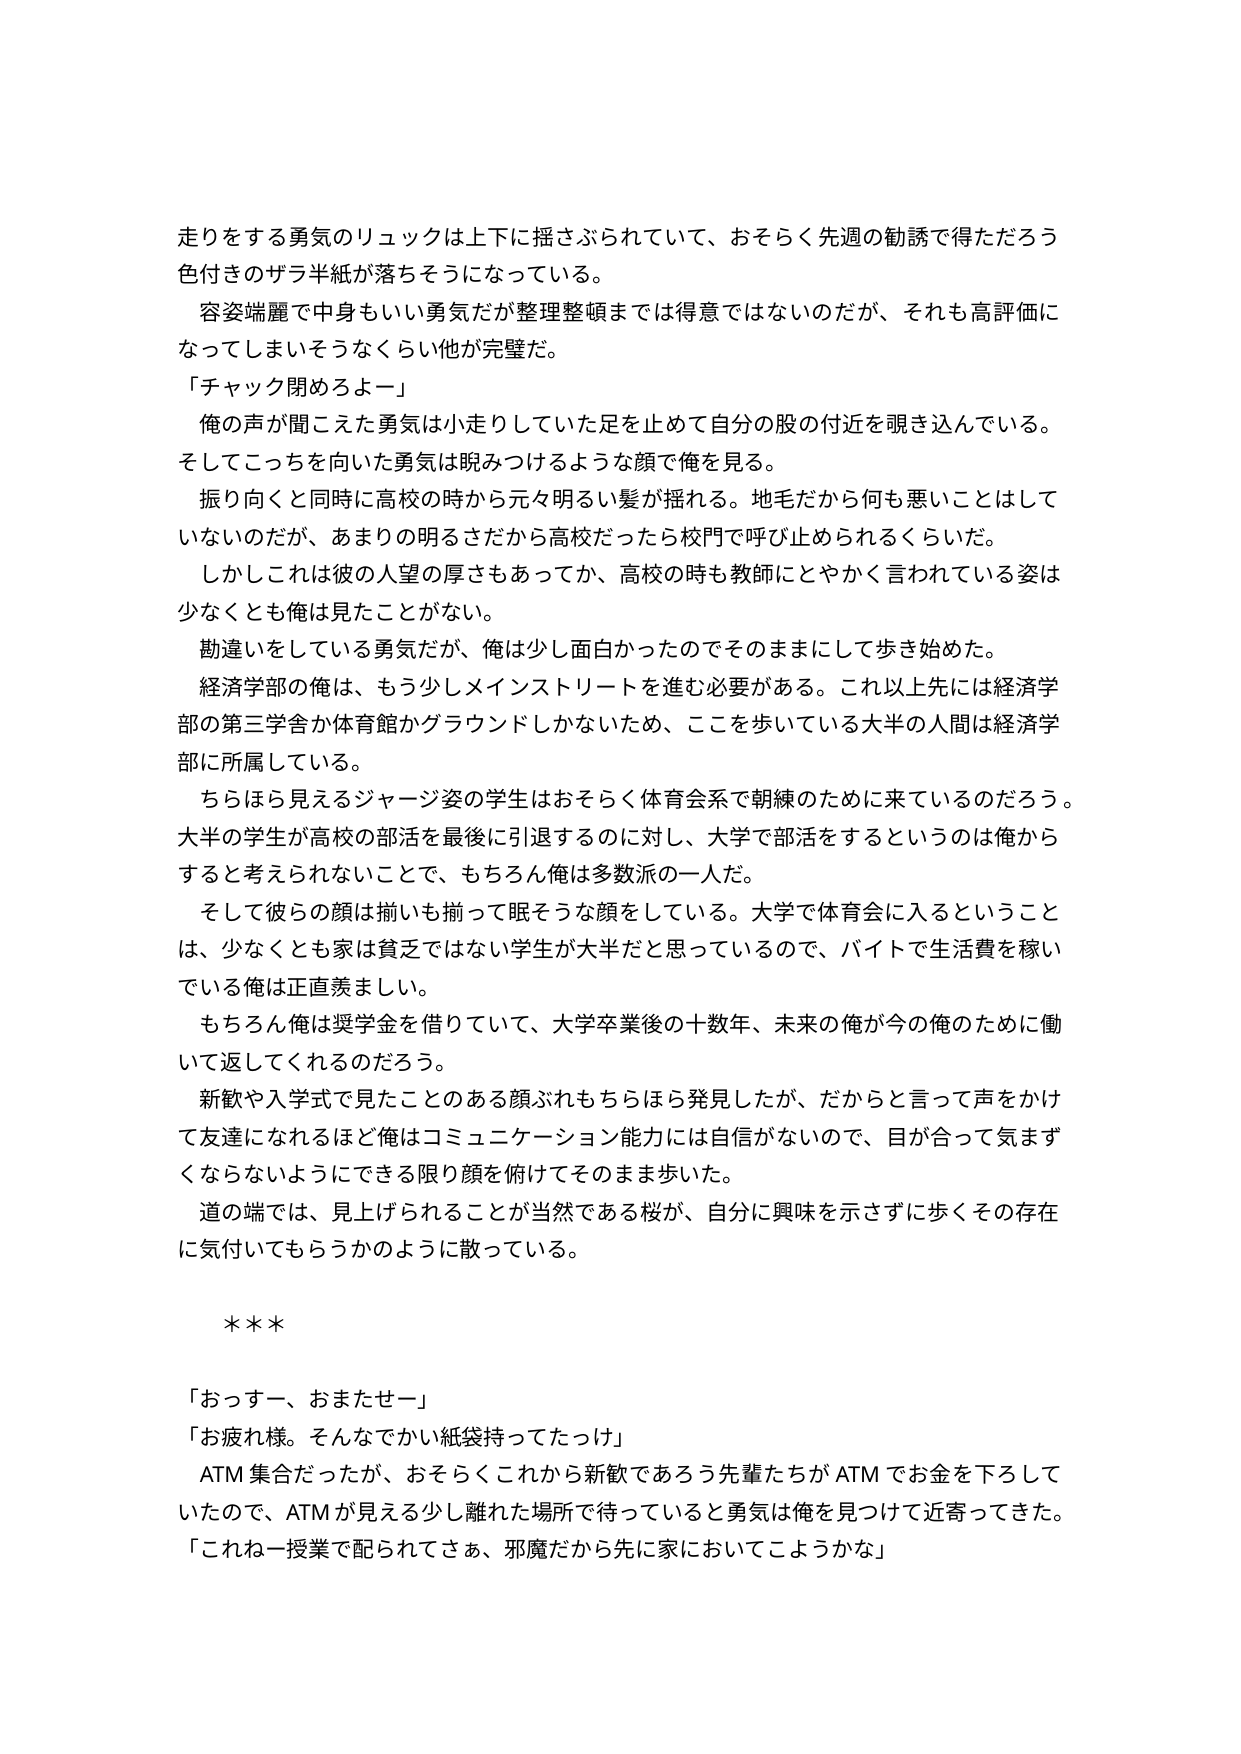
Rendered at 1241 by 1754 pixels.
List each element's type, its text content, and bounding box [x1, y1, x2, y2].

text 「お疲れ様。そんなでかい紙袋持ってたっけ」 [177, 1417, 1063, 1454]
text 振り向くと同時に高校の時から元々明るい髪が揺れる。地毛だから何も悪いことはしていないのだが、あまりの明るさだから高校だったら校門で呼び止められるくらいだ。 [177, 479, 1063, 554]
text 「おっすー、おまたせー」 [177, 1379, 1063, 1417]
text 俺の声が聞こえた勇気は小走りしていた足を止めて自分の股の付近を覗き込んでいる。そしてこっちを向いた勇気は睨みつけるような顔で俺を見る。 [177, 404, 1063, 479]
text ＊＊＊ [177, 1304, 1063, 1342]
text ちらほら見えるジャージ姿の学生はおそらく体育会系で朝練のために来ているのだろう。大半の学生が高校の部活を最後に引退するのに対し、大学で部活をするというのは俺からすると考えられないことで、もちろん俺は多数派の一人だ。 [177, 779, 1063, 892]
text 「チャック閉めろよー」 [177, 367, 1063, 404]
text 容姿端麗で中身もいい勇気だが整理整頓までは得意ではないのだが、それも高評価になってしまいそうなくらい他が完璧だ。 [177, 292, 1063, 367]
text 経済学部の俺は、もう少しメインストリートを進む必要がある。これ以上先には経済学部の第三学舎か体育館かグラウンドしかないため、ここを歩いている大半の人間は経済学部に所属している。 [177, 667, 1063, 779]
text もちろん俺は奨学金を借りていて、大学卒業後の十数年、未来の俺が今の俺のために働いて返してくれるのだろう。 [177, 1004, 1063, 1079]
text 道の端では、見上げられることが当然である桜が、自分に興味を示さずに歩くその存在に気付いてもらうかのように散っている。 [177, 1192, 1063, 1267]
text 勘違いをしている勇気だが、俺は少し面白かったのでそのままにして歩き始めた。 [177, 629, 1063, 667]
text 「これねー授業で配られてさぁ、邪魔だから先に家においてこようかな」 [177, 1529, 1063, 1567]
text ATM集合だったが、おそらくこれから新歓であろう先輩たちがATMでお金を下ろしていたので、ATMが見える少し離れた場所で待っていると勇気は俺を見つけて近寄ってきた。 [177, 1454, 1063, 1529]
text しかしこれは彼の人望の厚さもあってか、高校の時も教師にとやかく言われている姿は少なくとも俺は見たことがない。 [177, 554, 1063, 629]
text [177, 217, 1063, 292]
text 新歓や入学式で見たことのある顔ぶれもちらほら発見したが、だからと言って声をかけて友達になれるほど俺はコミュニケーション能力には自信がないので、目が合って気まずくならないようにできる限り顔を俯けてそのまま歩いた。 [177, 1079, 1063, 1192]
text そして彼らの顔は揃いも揃って眠そうな顔をしている。大学で体育会に入るということは、少なくとも家は貧乏ではない学生が大半だと思っているので、バイトで生活費を稼いでいる俺は正直羨ましい。 [177, 892, 1063, 1004]
